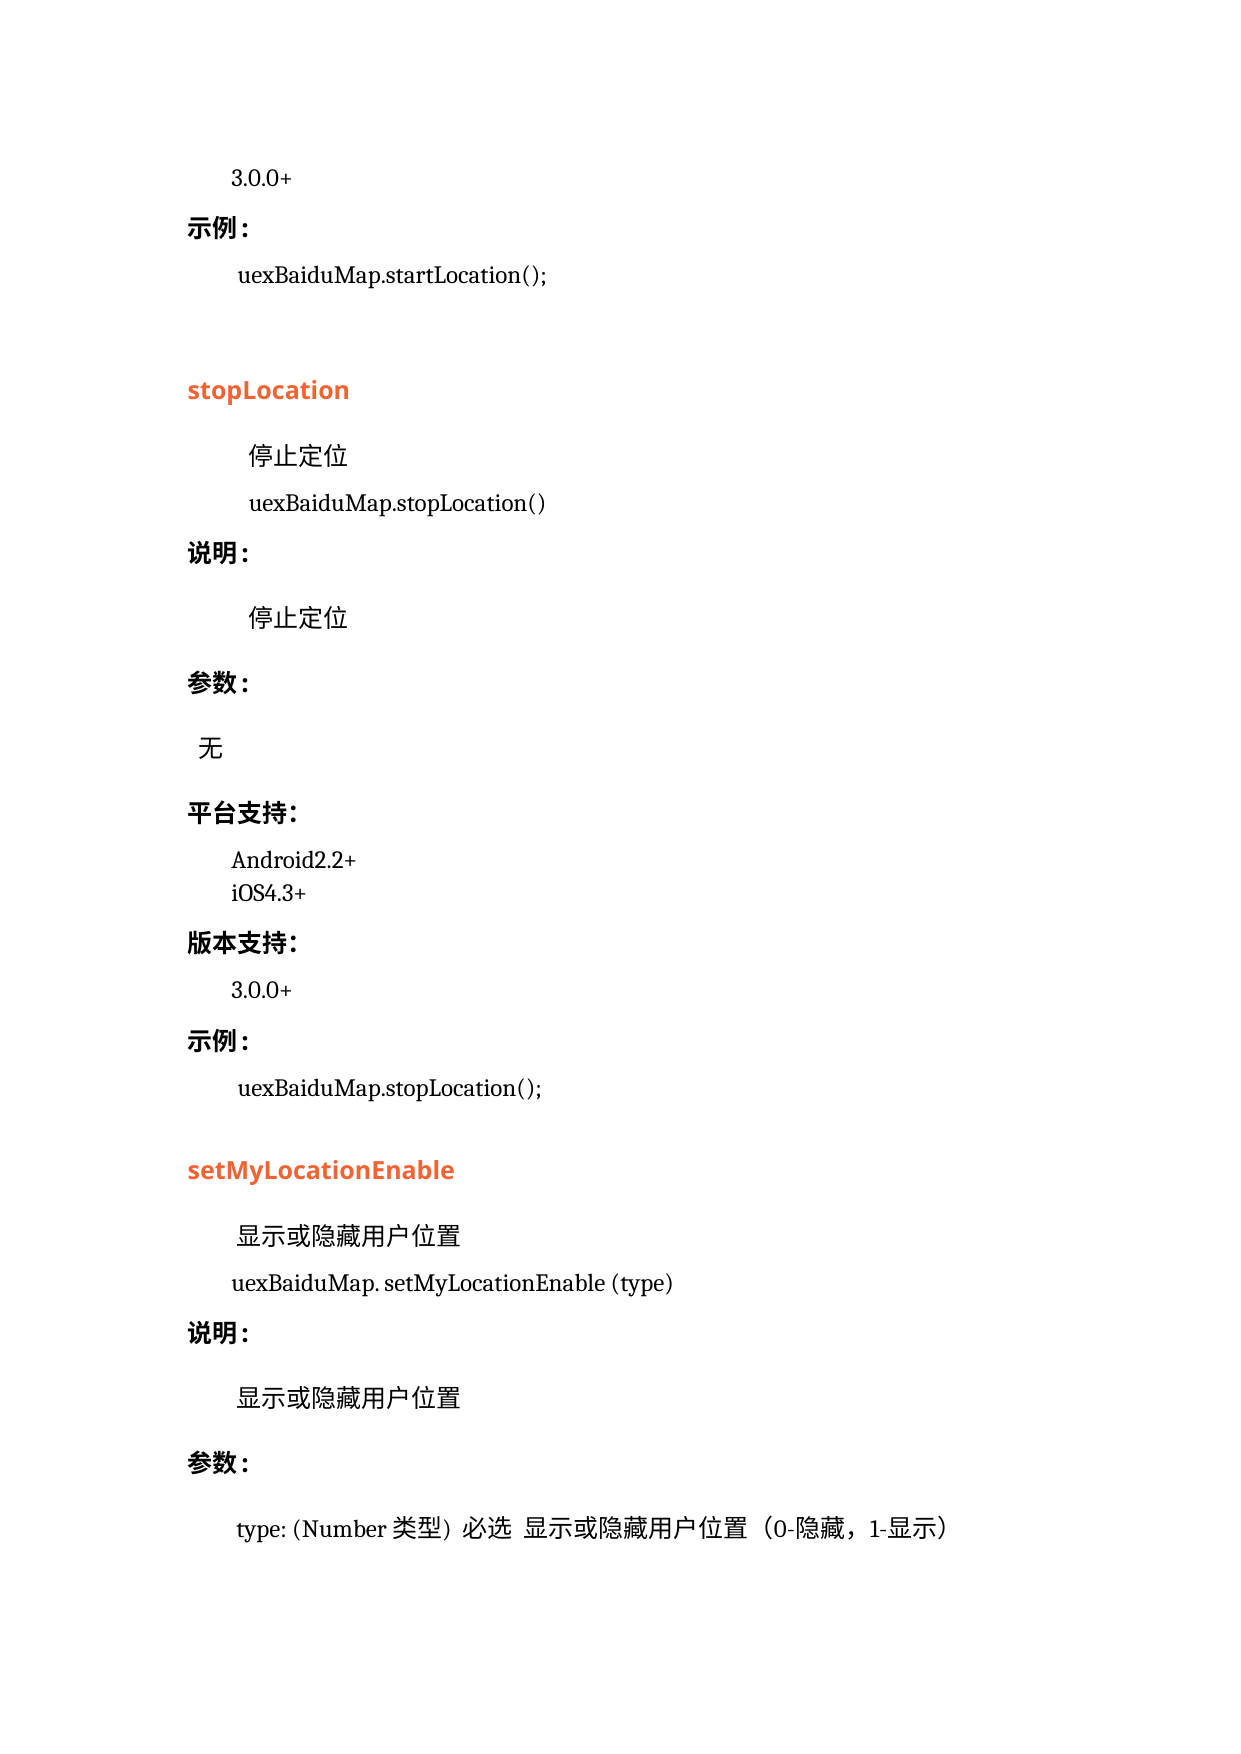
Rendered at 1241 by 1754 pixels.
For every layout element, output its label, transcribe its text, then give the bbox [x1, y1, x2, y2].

text 停止定位 [187, 422, 1053, 487]
text 示例: [187, 1007, 1053, 1072]
text iOS4.3+ [187, 877, 1053, 909]
text stopLocation [187, 357, 1053, 422]
text 无 [187, 714, 1053, 779]
text 示例: [187, 194, 1053, 259]
text 3.0.0+ [187, 974, 1053, 1007]
text uexBaiduMap. setMyLocationEnable (type) [187, 1267, 1053, 1299]
text 说明: [187, 1299, 1053, 1364]
text 版本支持： [187, 909, 1053, 974]
text type: (Number类型) 必选 显示或隐藏用户位置（0-隐藏，1-显示） [187, 1494, 1053, 1559]
text Android2.2+ [187, 844, 1053, 877]
text 停止定位 [187, 584, 1053, 649]
text uexBaiduMap.startLocation(); [187, 259, 1053, 292]
text uexBaiduMap.stopLocation(); [187, 1072, 1053, 1104]
text setMyLocationEnable [187, 1137, 1053, 1202]
text 3.0.0+ [187, 162, 1053, 194]
text 显示或隐藏用户位置 [187, 1364, 1053, 1429]
text 显示或隐藏用户位置 [187, 1202, 1053, 1267]
text uexBaiduMap.stopLocation() [187, 487, 1053, 519]
text 参数: [187, 649, 1053, 714]
text 说明: [187, 519, 1053, 584]
text 参数: [187, 1429, 1053, 1494]
text 平台支持： [187, 779, 1053, 844]
